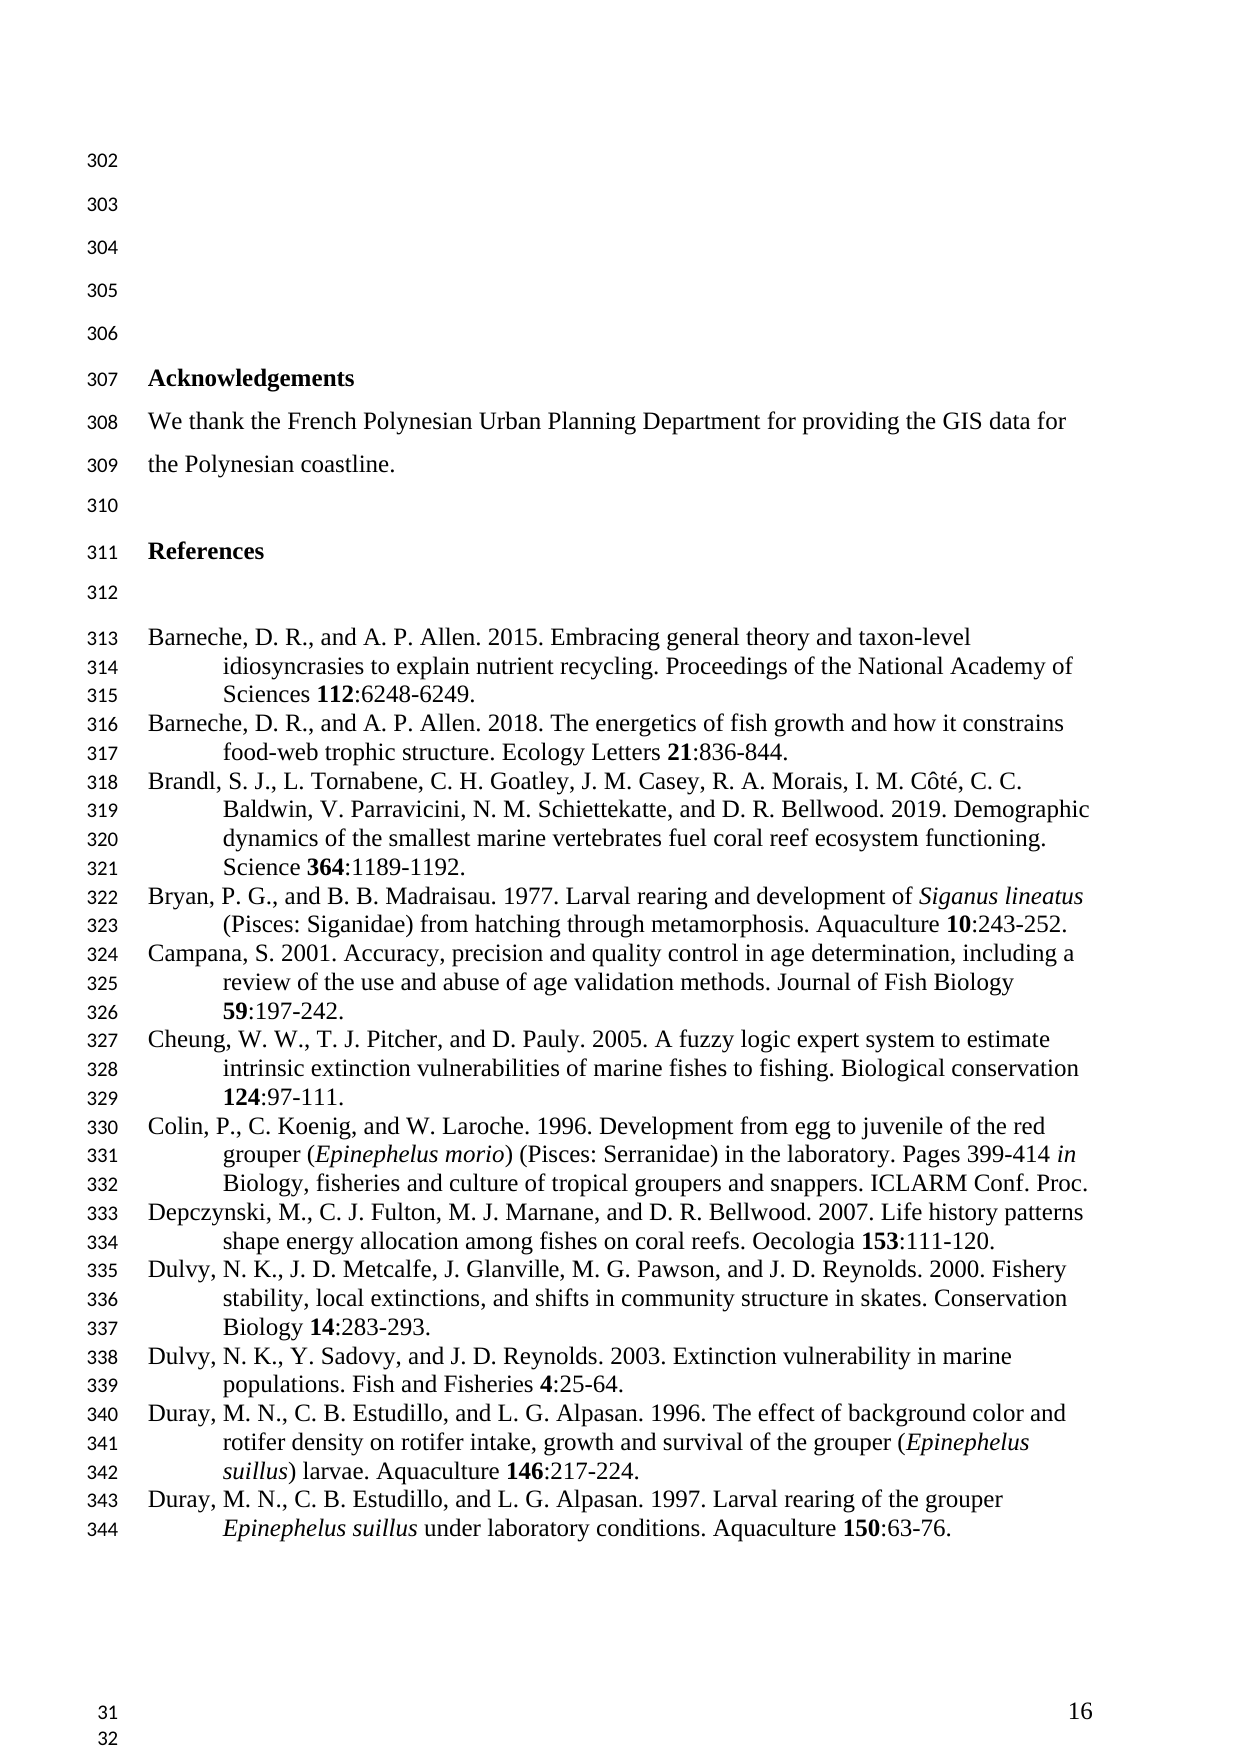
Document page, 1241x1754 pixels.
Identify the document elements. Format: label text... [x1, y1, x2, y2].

text References [148, 536, 1093, 564]
text Dulvy, N. K., J. D. Metcalfe, J. Glanville, M. G. Pawson, and J. D. Reynolds. 2000. Fishery stability, local extinctions, and shifts in community structure in skates. Conservation Biology 14:283-293. [148, 1254, 1093, 1341]
text Acknowledgements [148, 363, 1093, 392]
text Dulvy, N. K., Y. Sadovy, and J. D. Reynolds. 2003. Extinction vulnerability in marine populations. Fish and Fisheries 4:25-64. [148, 1341, 1093, 1398]
text We thank the French Polynesian Urban Planning Department for providing the GIS data for the Polynesian coastline. [148, 406, 1093, 478]
text Colin, P., C. Koenig, and W. Laroche. 1996. Development from egg to juvenile of the red grouper (Epinephelus morio) (Pisces: Serranidae) in the laboratory. Pages 399-414 in Biology, fisheries and culture of tropical groupers and snappers. ICLARM Conf. Proc. [148, 1111, 1093, 1197]
text Duray, M. N., C. B. Estudillo, and L. G. Alpasan. 1997. Larval rearing of the grouper Epinephelus suillus under laboratory conditions. Aquaculture 150:63-76. [148, 1484, 1093, 1542]
text Brandl, S. J., L. Tornabene, C. H. Goatley, J. M. Casey, R. A. Morais, I. M. Côté, C. C. Baldwin, V. Parravicini, N. M. Schiettekatte, and D. R. Bellwood. 2019. Demographic dynamics of the smallest marine vertebrates fuel coral reef ecosystem functioning. Science 364:1189-1192. [148, 766, 1093, 881]
text Duray, M. N., C. B. Estudillo, and L. G. Alpasan. 1996. The effect of background color and rotifer density on rotifer intake, growth and survival of the grouper (Epinephelus suillus) larvae. Aquaculture 146:217-224. [148, 1398, 1093, 1484]
text Barneche, D. R., and A. P. Allen. 2015. Embracing general theory and taxon-level idiosyncrasies to explain nutrient recycling. Proceedings of the National Academy of Sciences 112:6248-6249. [148, 622, 1093, 708]
text Cheung, W. W., T. J. Pitcher, and D. Pauly. 2005. A fuzzy logic expert system to estimate intrinsic extinction vulnerabilities of marine fishes to fishing. Biological conservation 124:97-111. [148, 1024, 1093, 1111]
text Bryan, P. G., and B. B. Madraisau. 1977. Larval rearing and development of Siganus lineatus (Pisces: Siganidae) from hatching through metamorphosis. Aquaculture 10:243-252. [148, 881, 1093, 938]
text Barneche, D. R., and A. P. Allen. 2018. The energetics of fish growth and how it constrains food‐web trophic structure. Ecology Letters 21:836-844. [148, 708, 1093, 766]
text Campana, S. 2001. Accuracy, precision and quality control in age determination, including a review of the use and abuse of age validation methods. Journal of Fish Biology 59:197-242. [148, 938, 1093, 1024]
text Depczynski, M., C. J. Fulton, M. J. Marnane, and D. R. Bellwood. 2007. Life history patterns shape energy allocation among fishes on coral reefs. Oecologia 153:111-120. [148, 1197, 1093, 1254]
